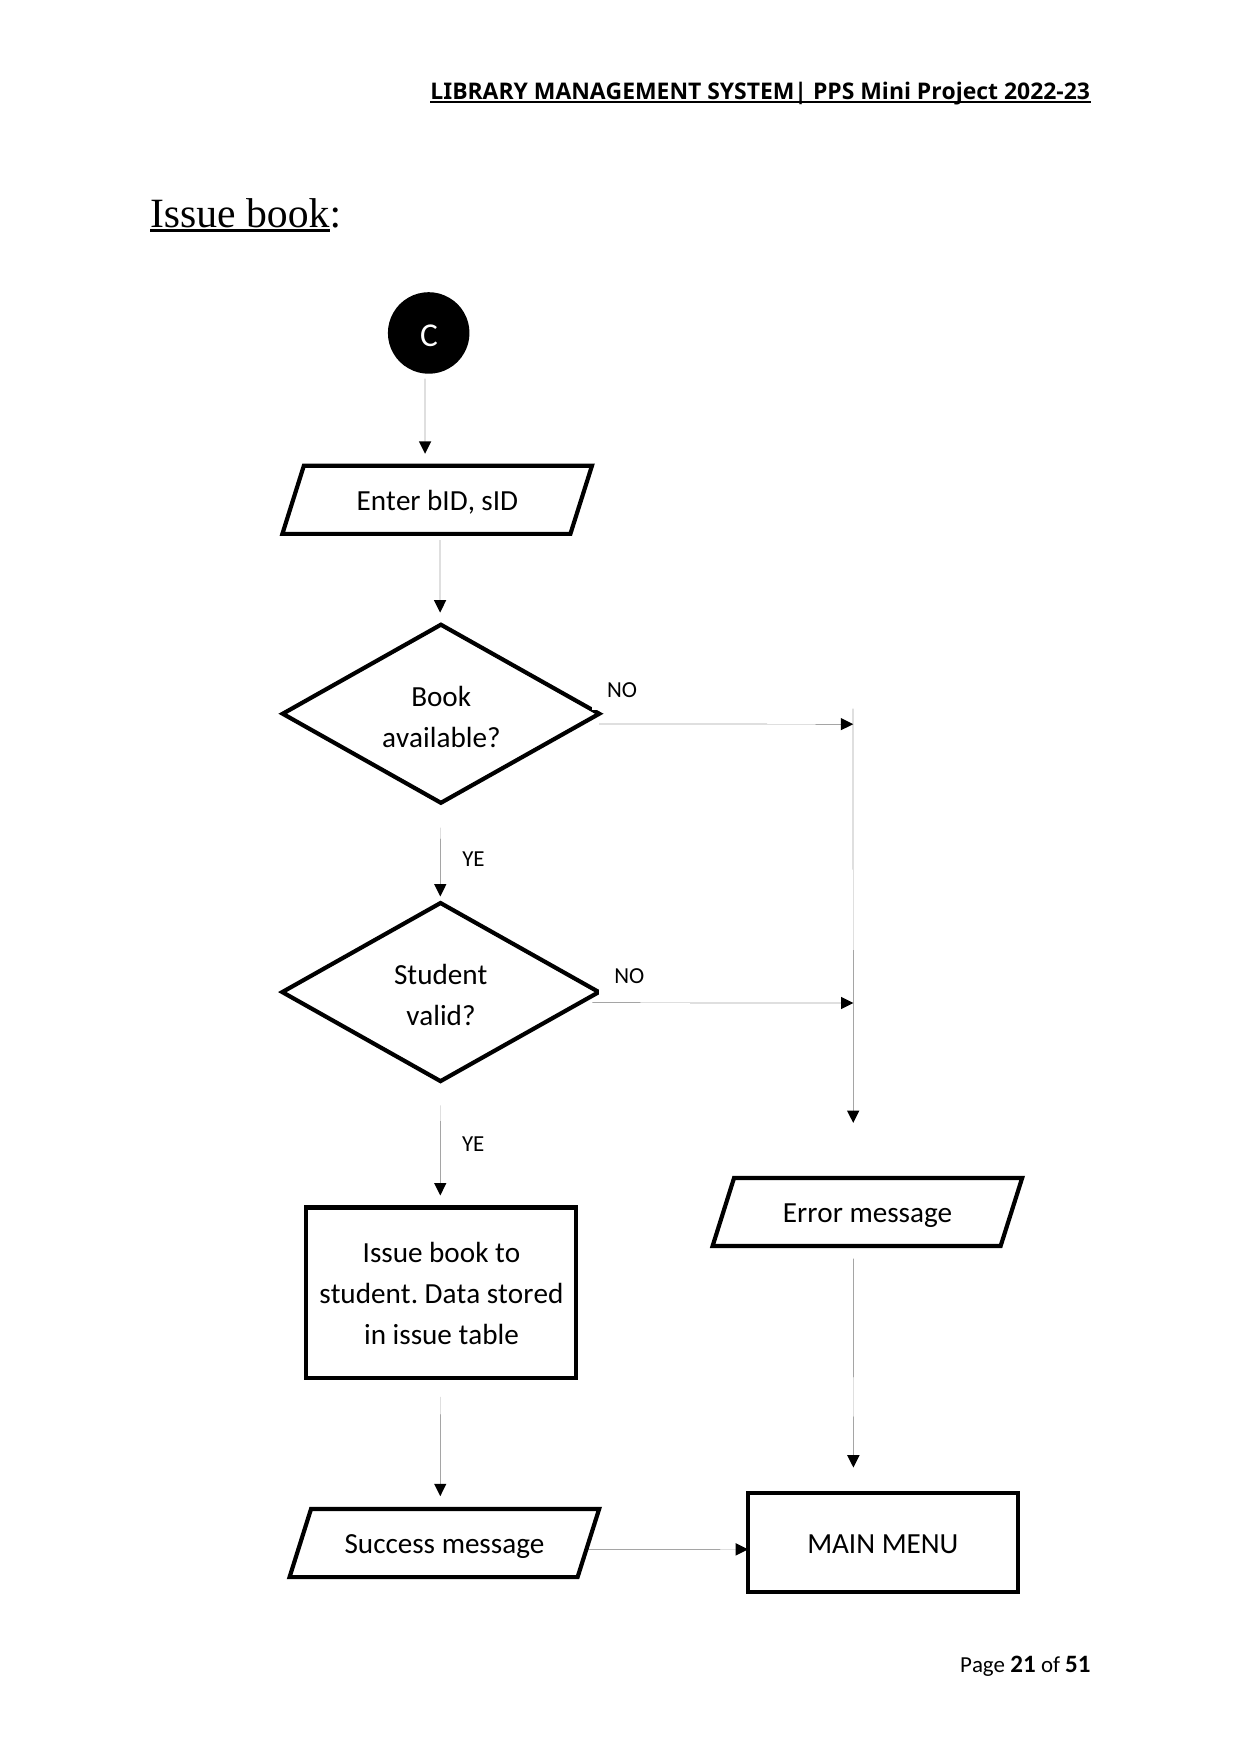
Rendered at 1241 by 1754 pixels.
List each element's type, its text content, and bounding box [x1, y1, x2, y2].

text Issue book: [150, 188, 1090, 236]
